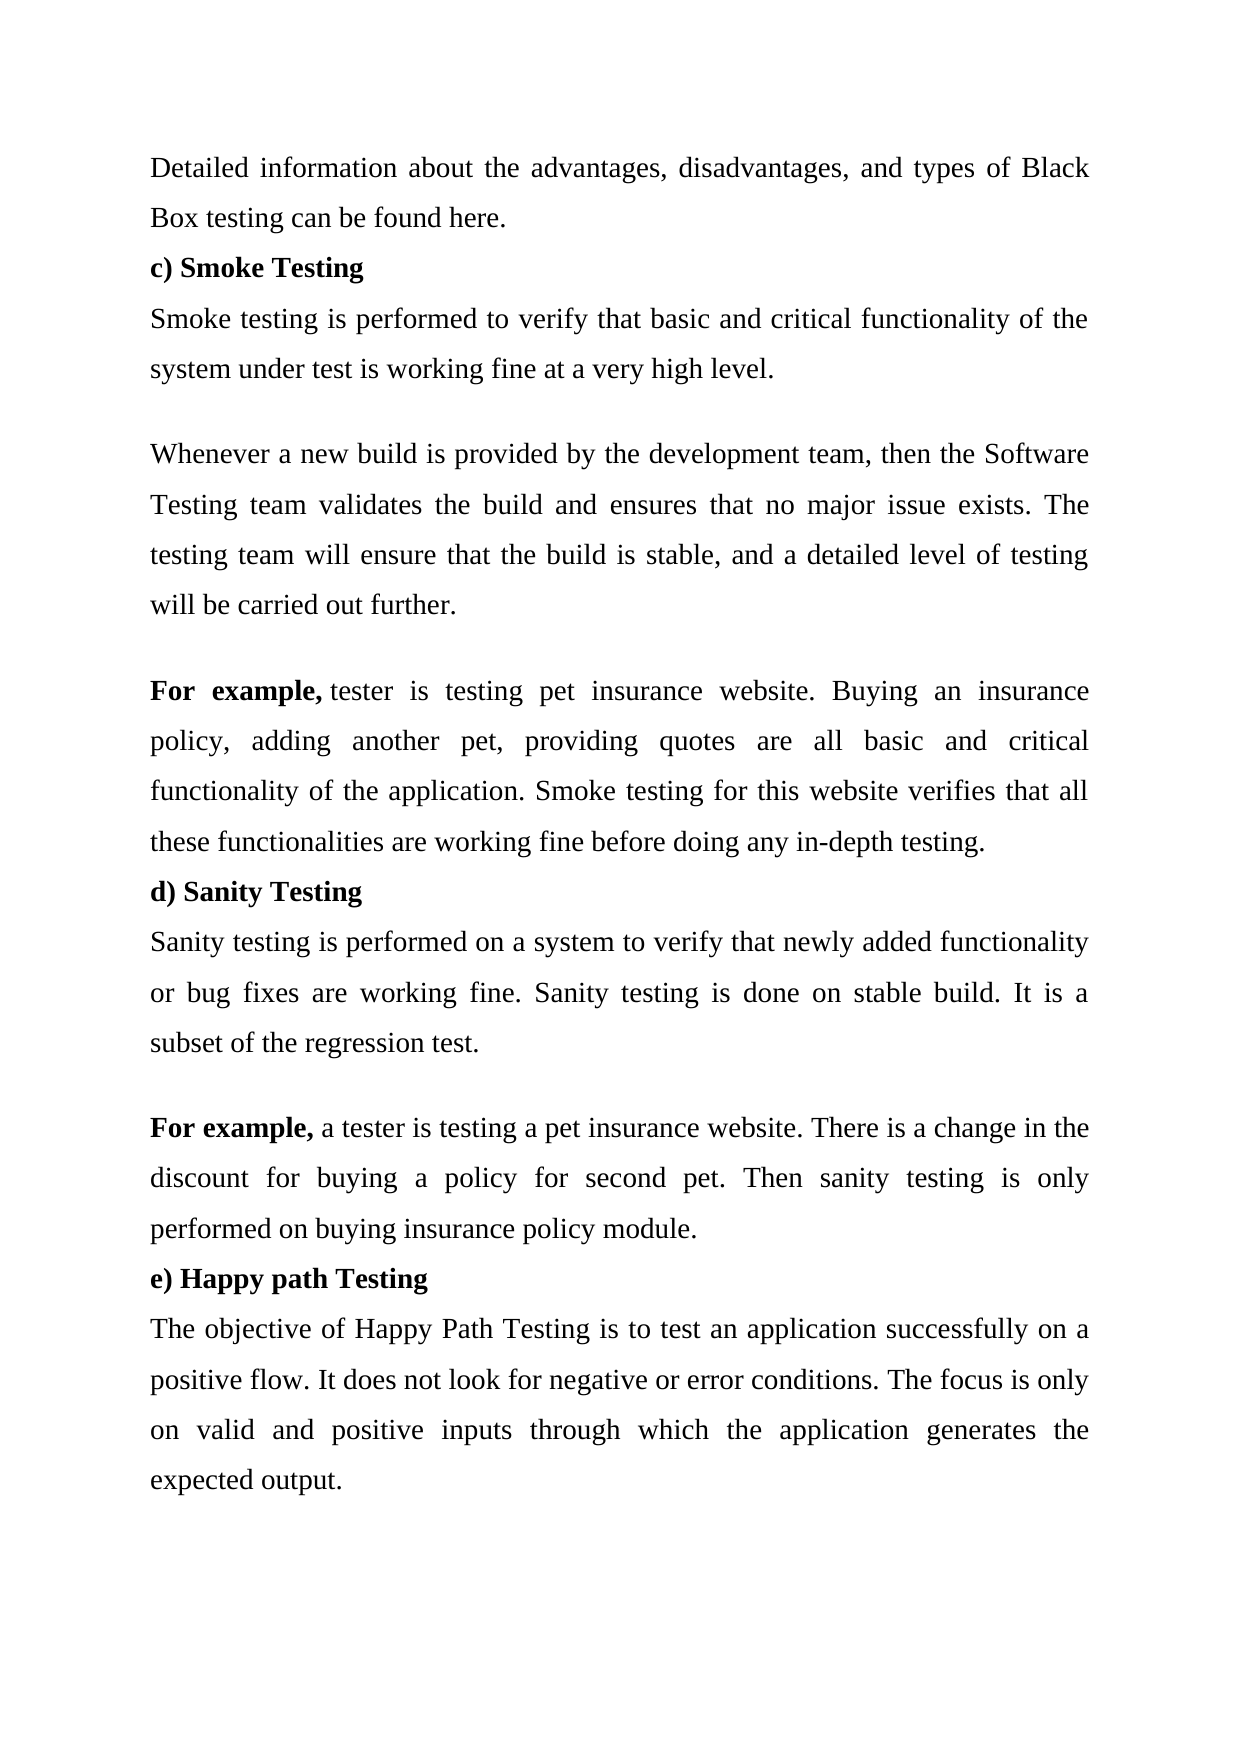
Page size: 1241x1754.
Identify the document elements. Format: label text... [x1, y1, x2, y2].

text For example, a tester is testing a pet insurance website. There is a change in the discount for buying a policy for second pet. Then sanity testing is only performed on buying insurance policy module. [150, 1110, 1090, 1244]
text e) Happy path Testing [150, 1261, 1090, 1295]
text Smoke testing is performed to verify that basic and critical functionality of the system under test is working fine at a very high level. [150, 301, 1090, 385]
text c) Smoke Testing [150, 251, 1090, 284]
text Whenever a new build is provided by the development team, then the Software Testing team validates the build and ensures that no major issue exists. The testing team will ensure that the build is stable, and a detailed level of testing will be carried out further. [150, 437, 1090, 621]
text Detailed information about the advantages, disadvantages, and types of Black Box testing can be found here. [150, 150, 1090, 234]
text Sanity testing is performed on a system to verify that newly added functionality or bug fixes are working fine. Sanity testing is done on stable build. It is a subset of the regression test. [150, 924, 1090, 1058]
text For example, tester is testing pet insurance website. Buying an insurance policy, adding another pet, providing quotes are all basic and critical functionality of the application. Smoke testing for this website verifies that all these functionalities are working fine before doing any in-depth testing. [150, 673, 1090, 857]
text The objective of Happy Path Testing is to test an application successfully on a positive flow. It does not look for negative or error conditions. The focus is only on valid and positive inputs through which the application generates the expected output. [150, 1312, 1090, 1496]
text d) Sanity Testing [150, 874, 1090, 908]
